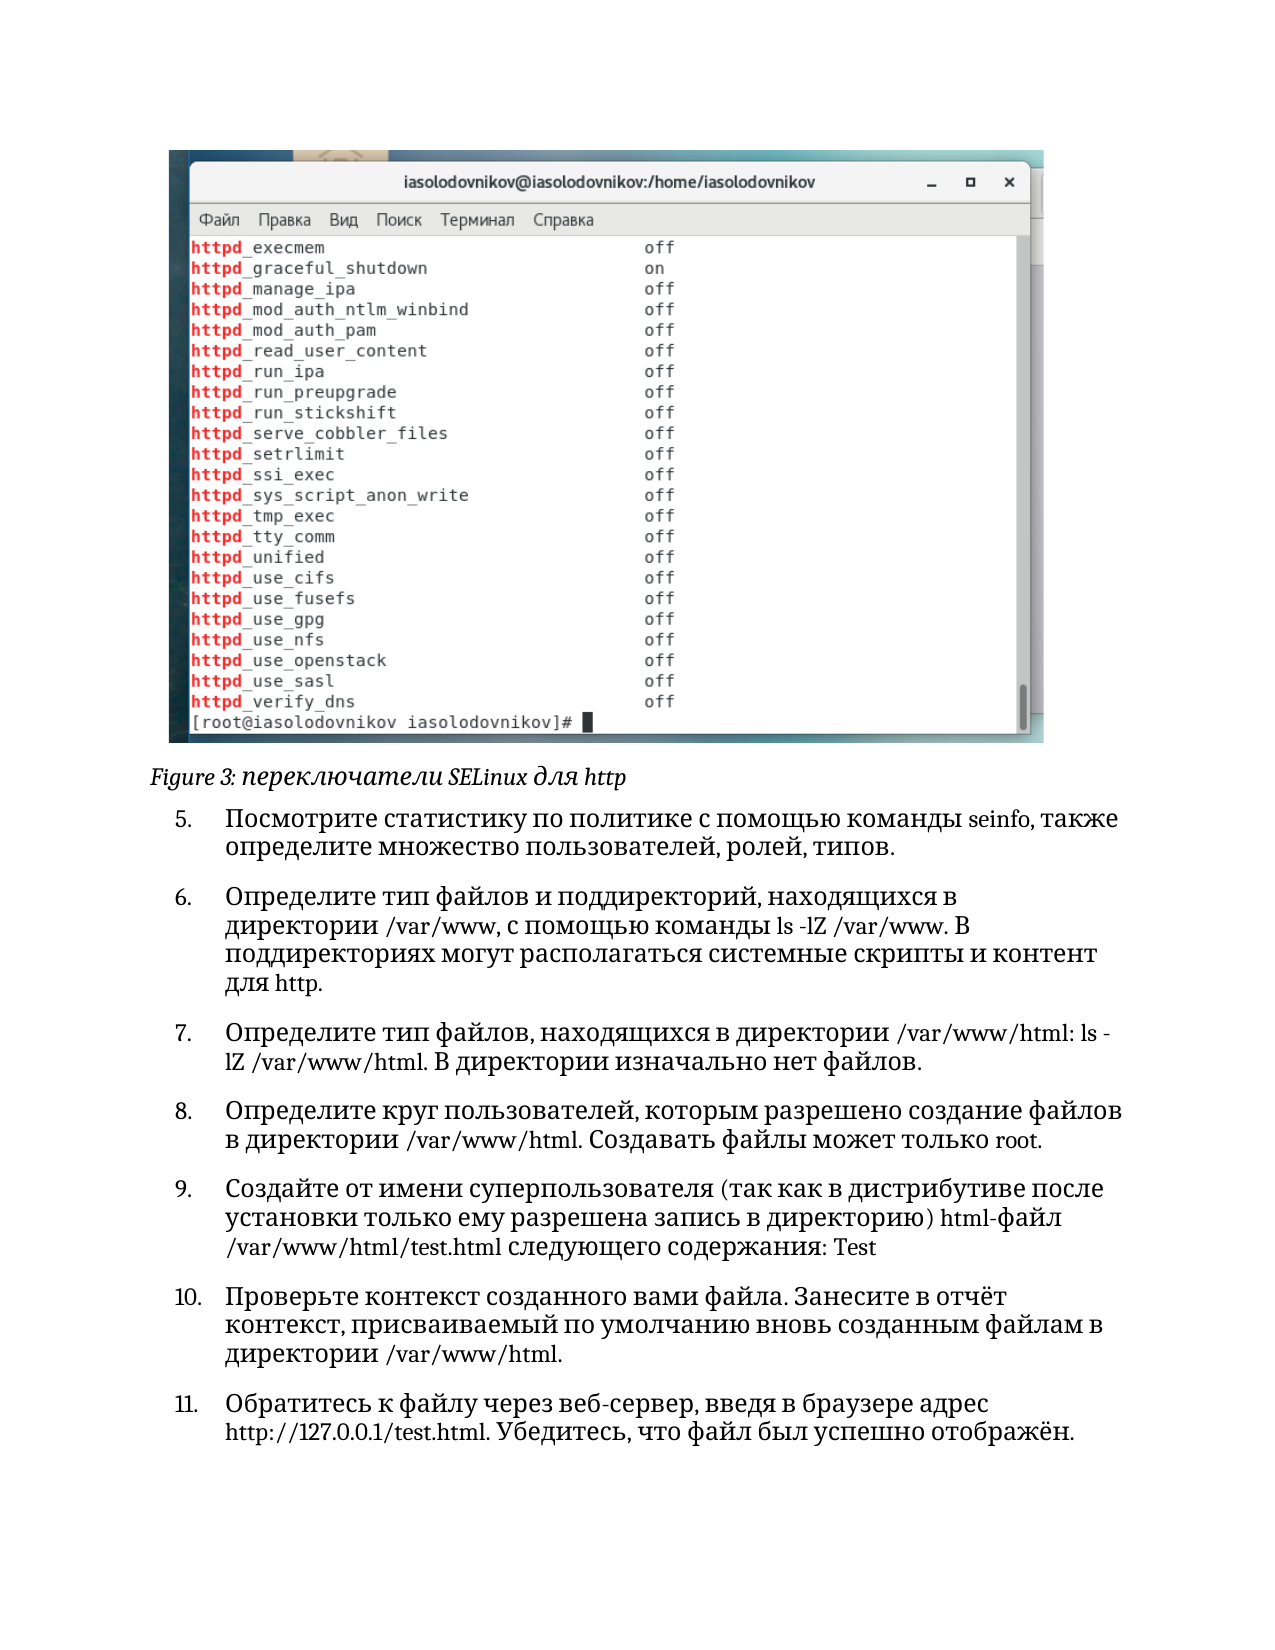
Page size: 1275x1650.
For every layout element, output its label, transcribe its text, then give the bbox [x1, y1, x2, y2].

list Посмотрите статистику по политике с помощью команды seinfo, также определите множество пользователей, ролей, типов. [175, 804, 1125, 862]
list Создайте от имени суперпользователя (так как в дистрибутиве после установки только ему разрешена запись в директорию) html-файл /var/www/html/test.html следующего содержания: Test [175, 1175, 1125, 1262]
text Figure 3: переключатели SELinux для http [150, 763, 1125, 792]
list Обратитесь к файлу через веб-сервер, введя в браузере адрес http://127.0.0.1/test.html. Убедитесь, что файл был успешно отображён. [175, 1389, 1125, 1447]
picture [168, 150, 1044, 743]
list Определите круг пользователей, которым разрешено создание файлов в директории /var/www/html. Создавать файлы может только root. [175, 1097, 1125, 1154]
list Проверьте контекст созданного вами файла. Занесите в отчёт контекст, присваиваемый по умолчанию вновь созданным файлам в директории /var/www/html. [175, 1282, 1125, 1369]
list Определите тип файлов, находящихся в директории /var/www/html: ls -lZ /var/www/html. В директории изначально нет файлов. [175, 1019, 1125, 1076]
list Определите тип файлов и поддиректорий, находящихся в директории /var/www, с помощью команды ls -lZ /var/www. В поддиректориях могут располагаться системные скрипты и контент для http. [175, 883, 1125, 998]
